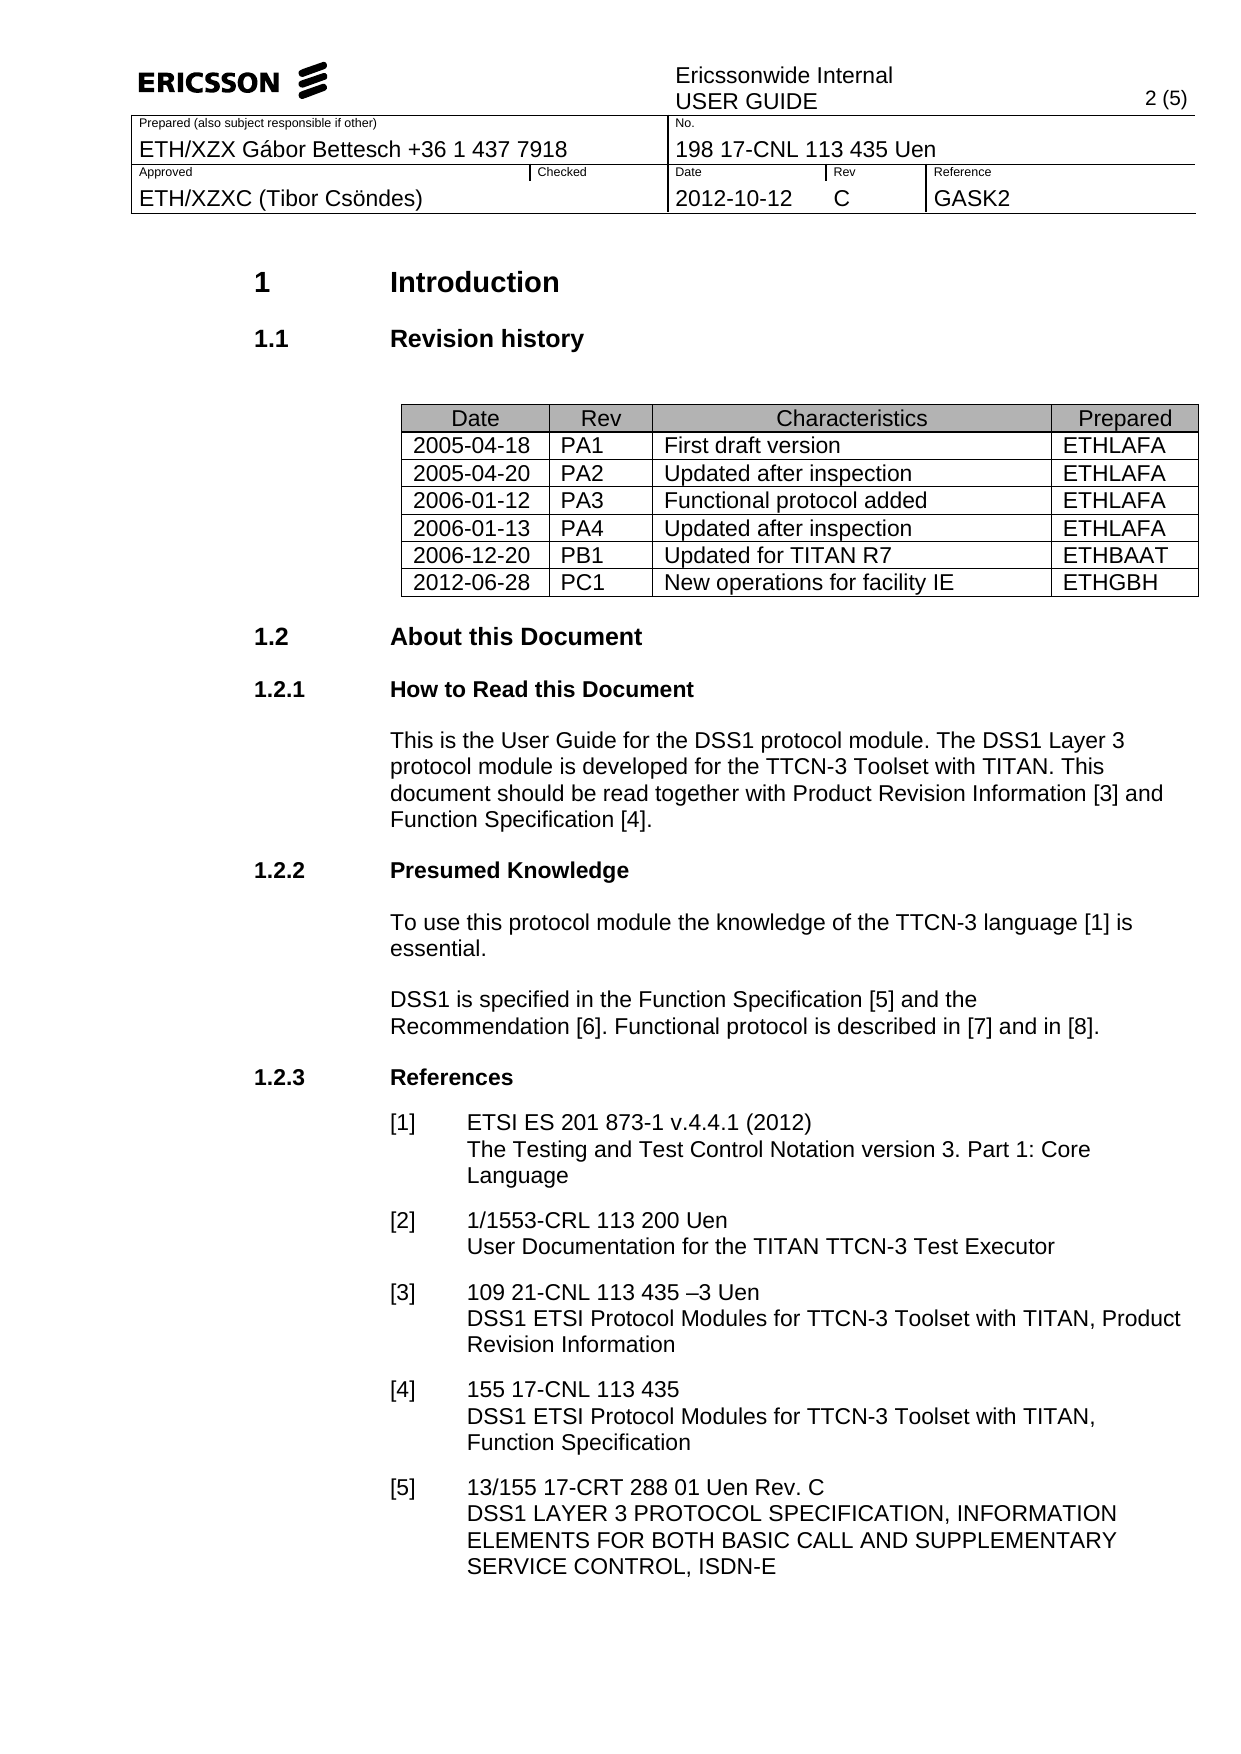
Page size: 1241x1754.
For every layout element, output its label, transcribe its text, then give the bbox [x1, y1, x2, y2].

list 155 17-CNL 113 435 DSS1 ETSI Protocol Modules for TTCN-3 Toolset with TITAN, Function Specification [390, 1376, 1181, 1455]
table_cell New operations for facility IE [653, 569, 1051, 596]
subtitle How to Read this Document [254, 676, 1181, 702]
table_cell First draft version [653, 433, 1051, 459]
list 109 21-CNL 113 435 –3 Uen DSS1 ETSI Protocol Modules for TTCN-3 Toolset with TITAN, Product Revision Information [390, 1278, 1181, 1357]
table_cell PB1 [550, 542, 652, 568]
table_cell ETHLAFA [1052, 487, 1198, 513]
subtitle Revision history [254, 324, 1181, 353]
subtitle Presumed Knowledge [254, 857, 1181, 884]
list 1/1553-CRL 113 200 Uen User Documentation for the TITAN TTCN-3 Test Executor [390, 1207, 1181, 1260]
table_cell ETHLAFA [1052, 460, 1198, 486]
table_cell Updated after inspection [653, 460, 1051, 486]
text This is the User Guide for the DSS1 protocol module. The DSS1 Layer 3 protocol module is developed for the TTCN-3 Toolset with TITAN. This document should be read together with Product Revision Information [3] and Function Specification [4]. [390, 727, 1181, 832]
table_cell PC1 [550, 569, 652, 596]
table_cell 2005-04-20 [402, 460, 549, 486]
table_cell 2006-12-20 [402, 542, 549, 568]
table_header Prepared [1052, 405, 1198, 431]
subtitle References [254, 1064, 1181, 1090]
table_header Characteristics [653, 405, 1051, 431]
table_cell Functional protocol added [653, 487, 1051, 513]
table_cell ETHBAAT [1052, 542, 1198, 568]
text To use this protocol module the knowledge of the TTCN-3 language [1] is essential. [390, 909, 1181, 961]
table_cell PA4 [550, 515, 652, 541]
table_cell ETHGBH [1052, 569, 1198, 596]
table_cell PA3 [550, 487, 652, 513]
list ETSI ES 201 873-1 v.4.4.1 (2012) The Testing and Test Control Notation version 3. Part 1: Core Language [390, 1109, 1181, 1188]
table_cell PA2 [550, 460, 652, 486]
table_cell Updated for TITAN R7 [653, 542, 1051, 568]
table_header Rev [550, 405, 652, 431]
list 13/155 17-CRT 288 01 Uen Rev. C DSS1 LAYER 3 PROTOCOL SPECIFICATION, INFORMATION ELEMENTS FOR BOTH BASIC CALL AND SUPPLEMENTARY SERVICE CONTROL, ISDN-E [390, 1474, 1181, 1579]
subtitle Introduction [254, 265, 1181, 299]
table_cell Updated after inspection [653, 515, 1051, 541]
table_cell 2012-06-28 [402, 569, 549, 596]
table_cell PA1 [550, 433, 652, 459]
table_cell 2006-01-13 [402, 515, 549, 541]
table_header Date [402, 405, 549, 431]
table_cell 2006-01-12 [402, 487, 549, 513]
subtitle About this Document [254, 622, 1181, 651]
table_cell ETHLAFA [1052, 433, 1198, 459]
table_cell ETHLAFA [1052, 515, 1198, 541]
table_cell 2005-04-18 [402, 433, 549, 459]
text DSS1 is specified in the Function Specification [5] and the Recommendation [6]. Functional protocol is described in [7] and in [8]. [390, 986, 1181, 1039]
